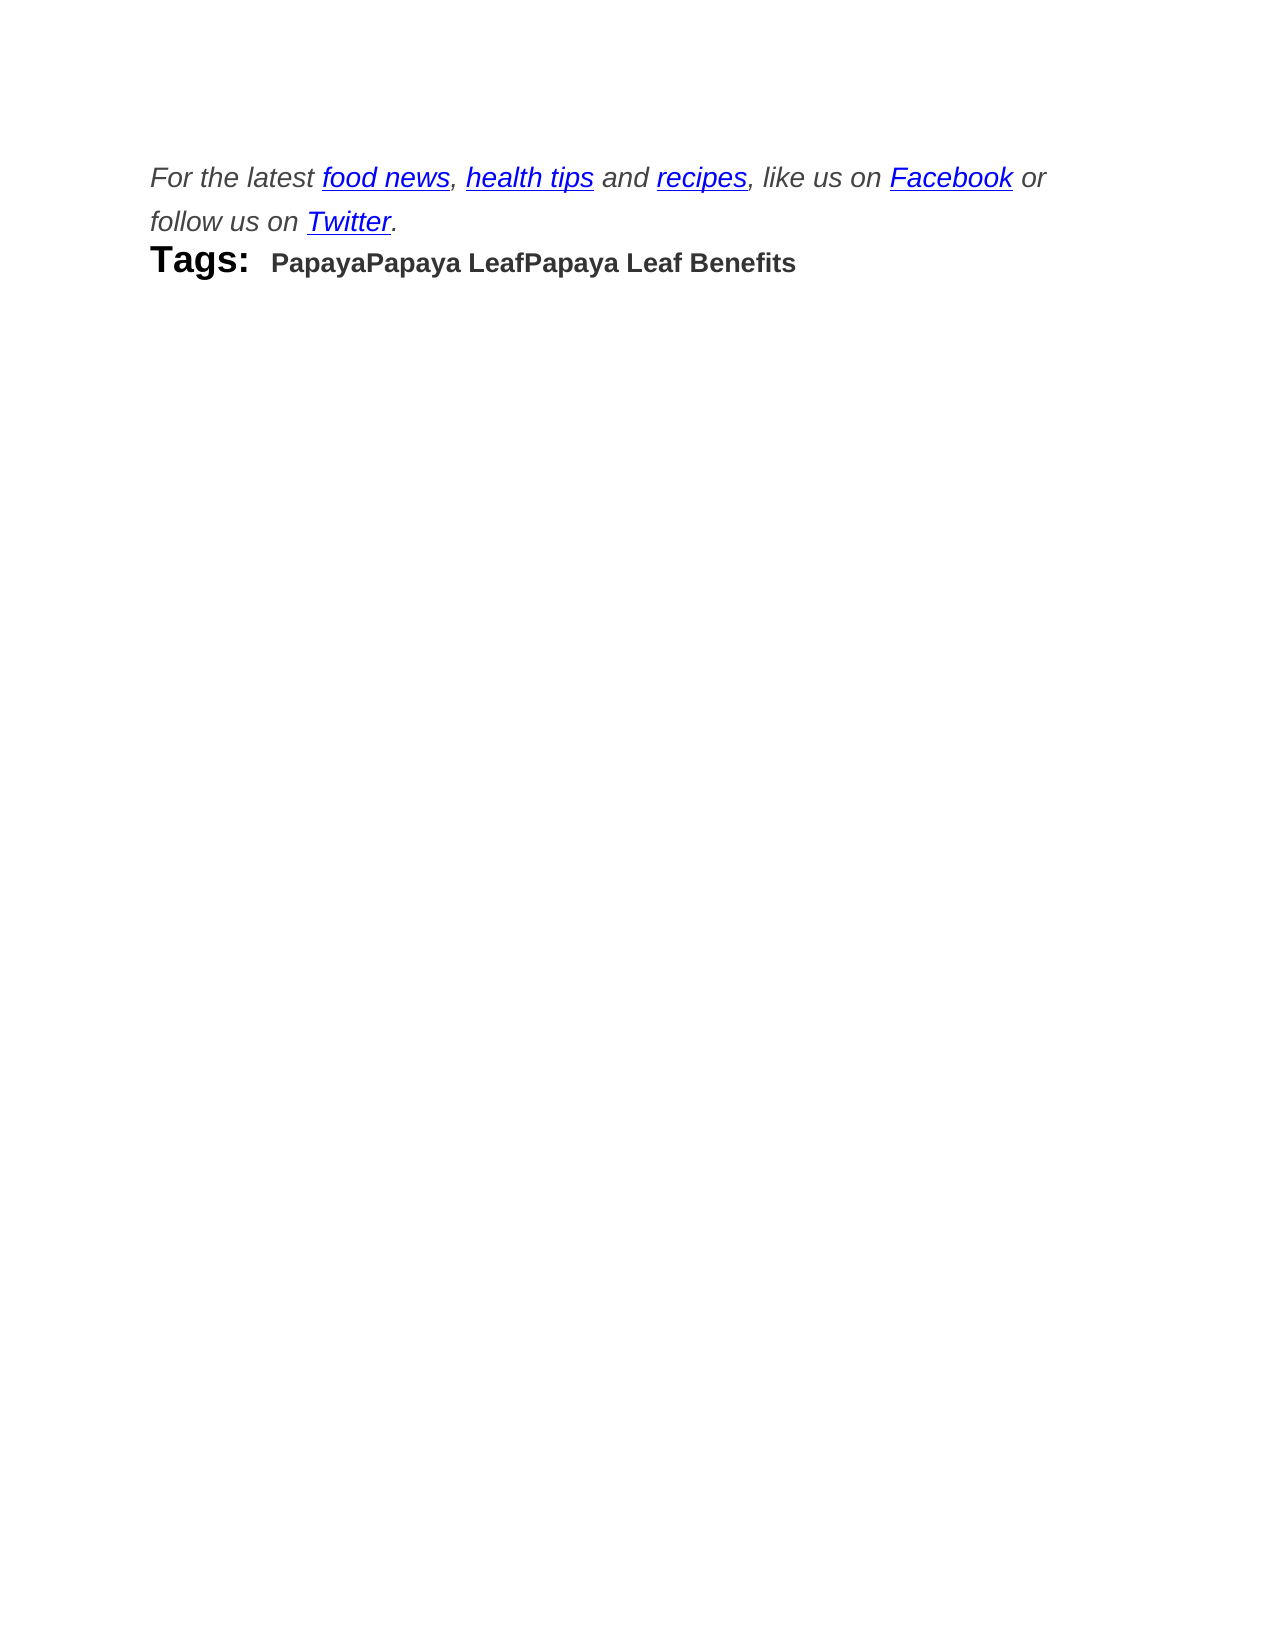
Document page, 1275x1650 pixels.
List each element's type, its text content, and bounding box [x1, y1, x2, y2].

text Tags: PapayaPapaya LeafPapaya Leaf Benefits [150, 238, 1125, 281]
text For the latest food news, health tips and recipes, like us on Facebook or follow us on Twitter. [150, 150, 1125, 238]
